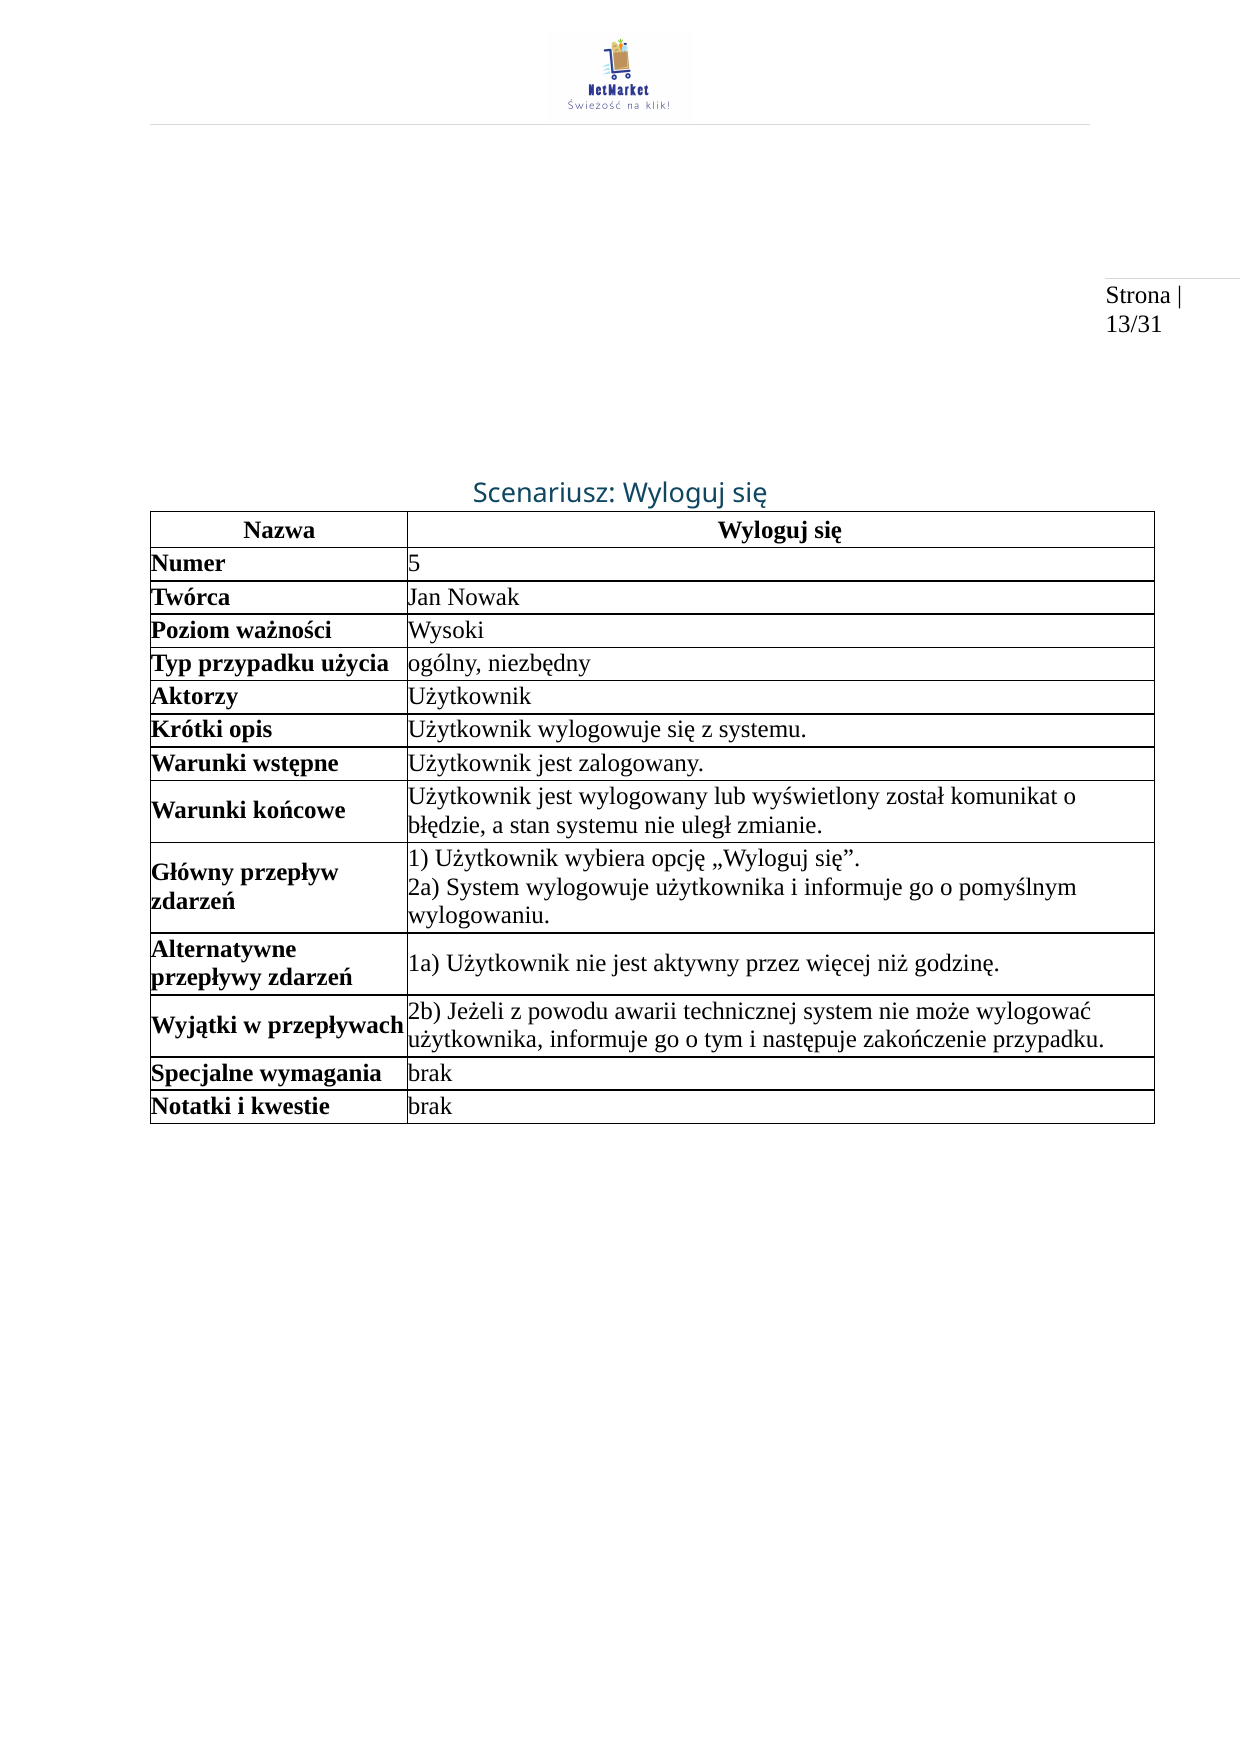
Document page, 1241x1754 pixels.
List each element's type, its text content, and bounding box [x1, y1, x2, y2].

table_cell Twórca [151, 582, 407, 613]
table_cell Wyjątki w przepływach [151, 996, 407, 1056]
table_cell Użytkownik [408, 681, 1154, 713]
picture [546, 30, 694, 122]
table_cell Użytkownik jest zalogowany. [408, 748, 1154, 779]
table_cell Użytkownik jest wylogowany lub wyświetlony został komunikat o błędzie, a stan systemu nie uległ zmianie. [408, 781, 1154, 841]
table_cell Warunki końcowe [151, 781, 407, 841]
table_cell 1a) Użytkownik nie jest aktywny przez więcej niż godzinę. [408, 934, 1154, 994]
table_cell Poziom ważności [151, 615, 407, 647]
table_cell 2b) Jeżeli z powodu awarii technicznej system nie może wylogować użytkownika, informuje go o tym i następuje zakończenie przypadku. [408, 996, 1154, 1056]
table_cell Notatki i kwestie [151, 1091, 407, 1123]
table_cell Aktorzy [151, 681, 407, 713]
table_header Wyloguj się [408, 512, 1154, 547]
table_cell Użytkownik wylogowuje się z systemu. [408, 715, 1154, 746]
table_cell Numer [151, 548, 407, 580]
table_cell Jan Nowak [408, 582, 1154, 613]
table_cell Typ przypadku użycia [151, 648, 407, 680]
table_cell brak [408, 1058, 1154, 1089]
table_cell Wysoki [408, 615, 1154, 647]
table_header Nazwa [151, 512, 407, 547]
table_cell brak [408, 1091, 1154, 1123]
table_cell 5 [408, 548, 1154, 580]
subtitle Scenariusz: Wyloguj się [150, 474, 1090, 511]
table_cell Warunki wstępne [151, 748, 407, 779]
table_cell Alternatywne przepływy zdarzeń [151, 934, 407, 994]
table_cell Krótki opis [151, 715, 407, 746]
table_cell ogólny, niezbędny [408, 648, 1154, 680]
table_cell Specjalne wymagania [151, 1058, 407, 1089]
table_cell Główny przepływ zdarzeń [151, 843, 407, 932]
table_cell 1) Użytkownik wybiera opcję „Wyloguj się”. 2a) System wylogowuje użytkownika i informuje go o pomyślnym wylogowaniu. [408, 843, 1154, 932]
